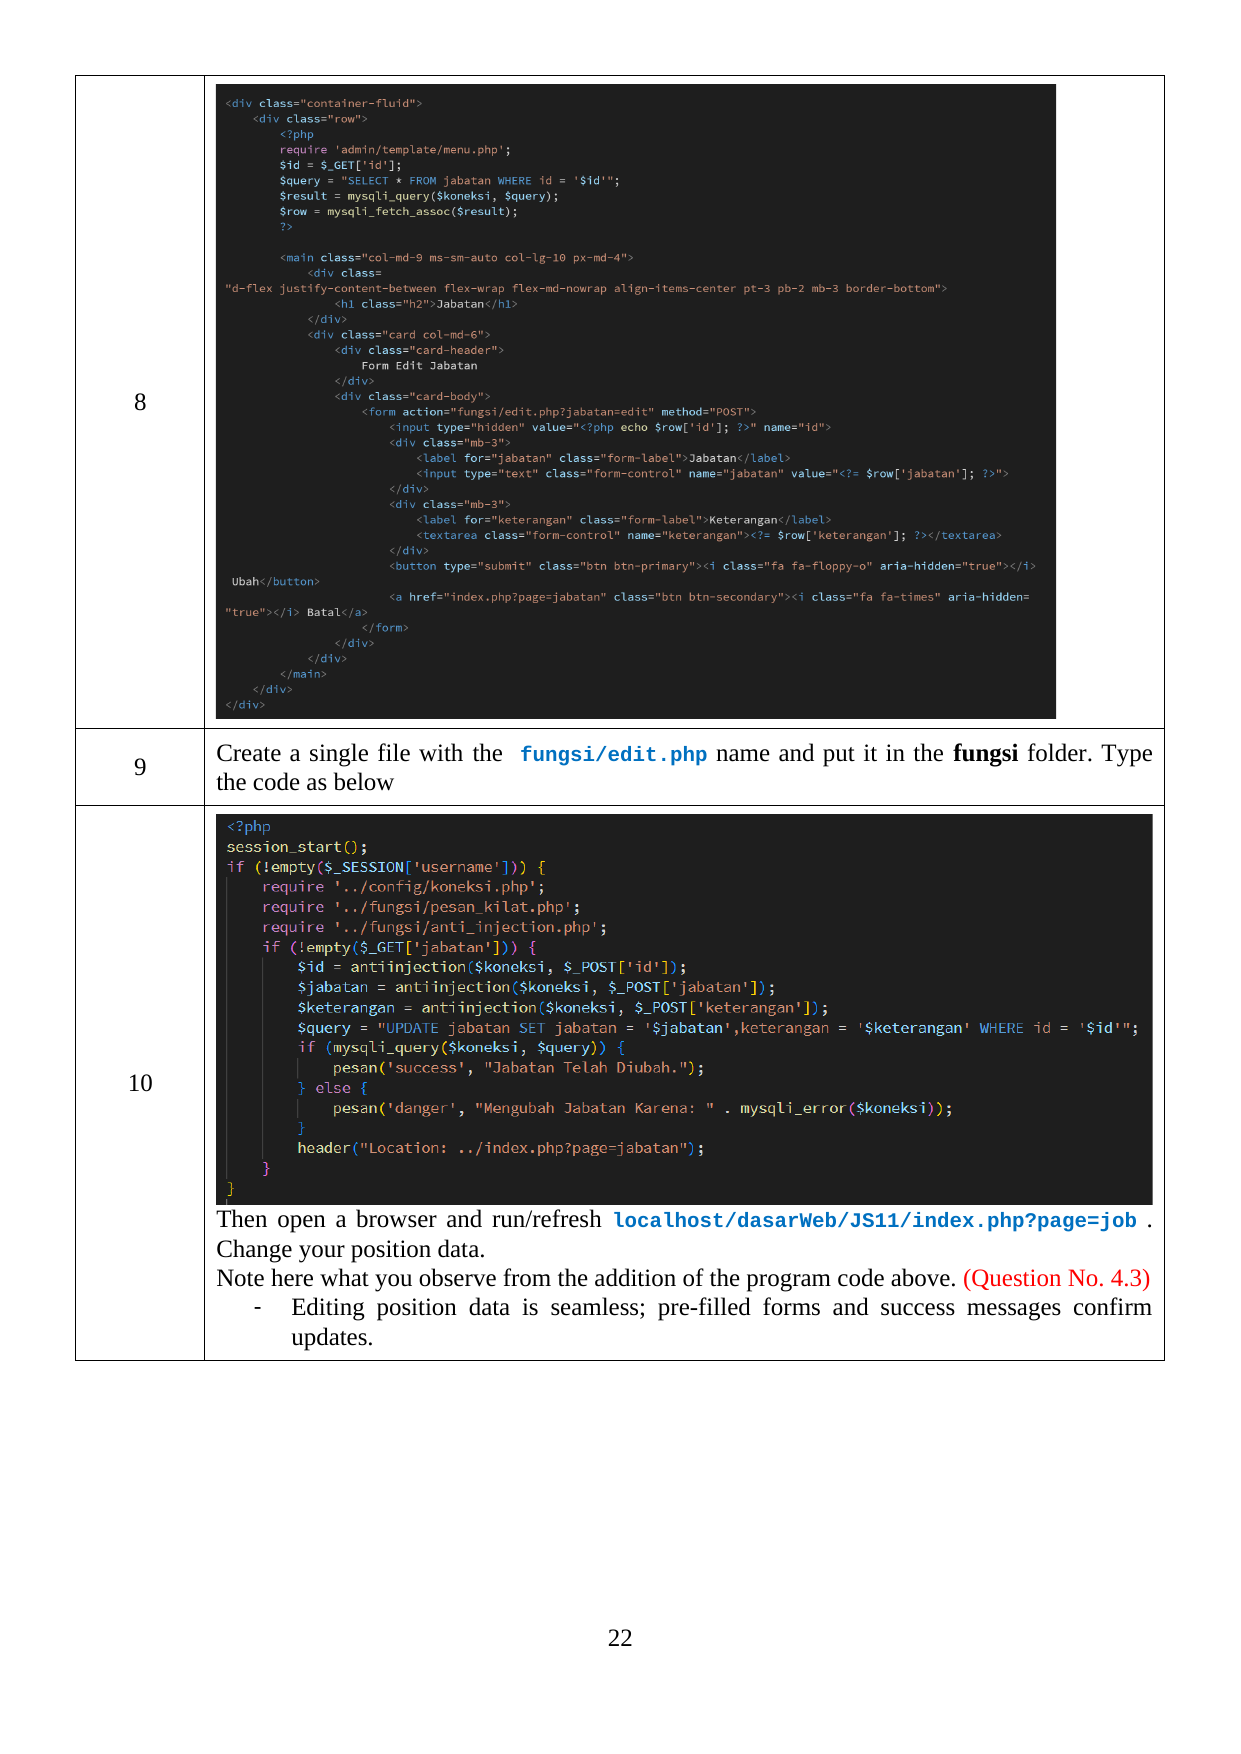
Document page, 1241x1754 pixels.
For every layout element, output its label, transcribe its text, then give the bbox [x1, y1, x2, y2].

table_cell Create a single file with the fungsi/edit.php name and put it in the fungsi folder. Type the code as below [205, 729, 1164, 805]
picture [216, 814, 1153, 1205]
table_cell 9 [76, 729, 204, 805]
table_cell 10 [76, 806, 204, 1359]
table_cell Then open a browser and run/refresh localhost/dasarWeb/JS11/index.php?page=job . Change your position data. Note here what you observe from the addition of the program code above. (Question No. 4.3) Editing position data is seamless; pre-filled forms and success messages confirm updates. [205, 806, 1164, 1359]
table_cell 8 [76, 76, 204, 728]
picture [215, 84, 1057, 719]
table_cell [205, 76, 1164, 728]
